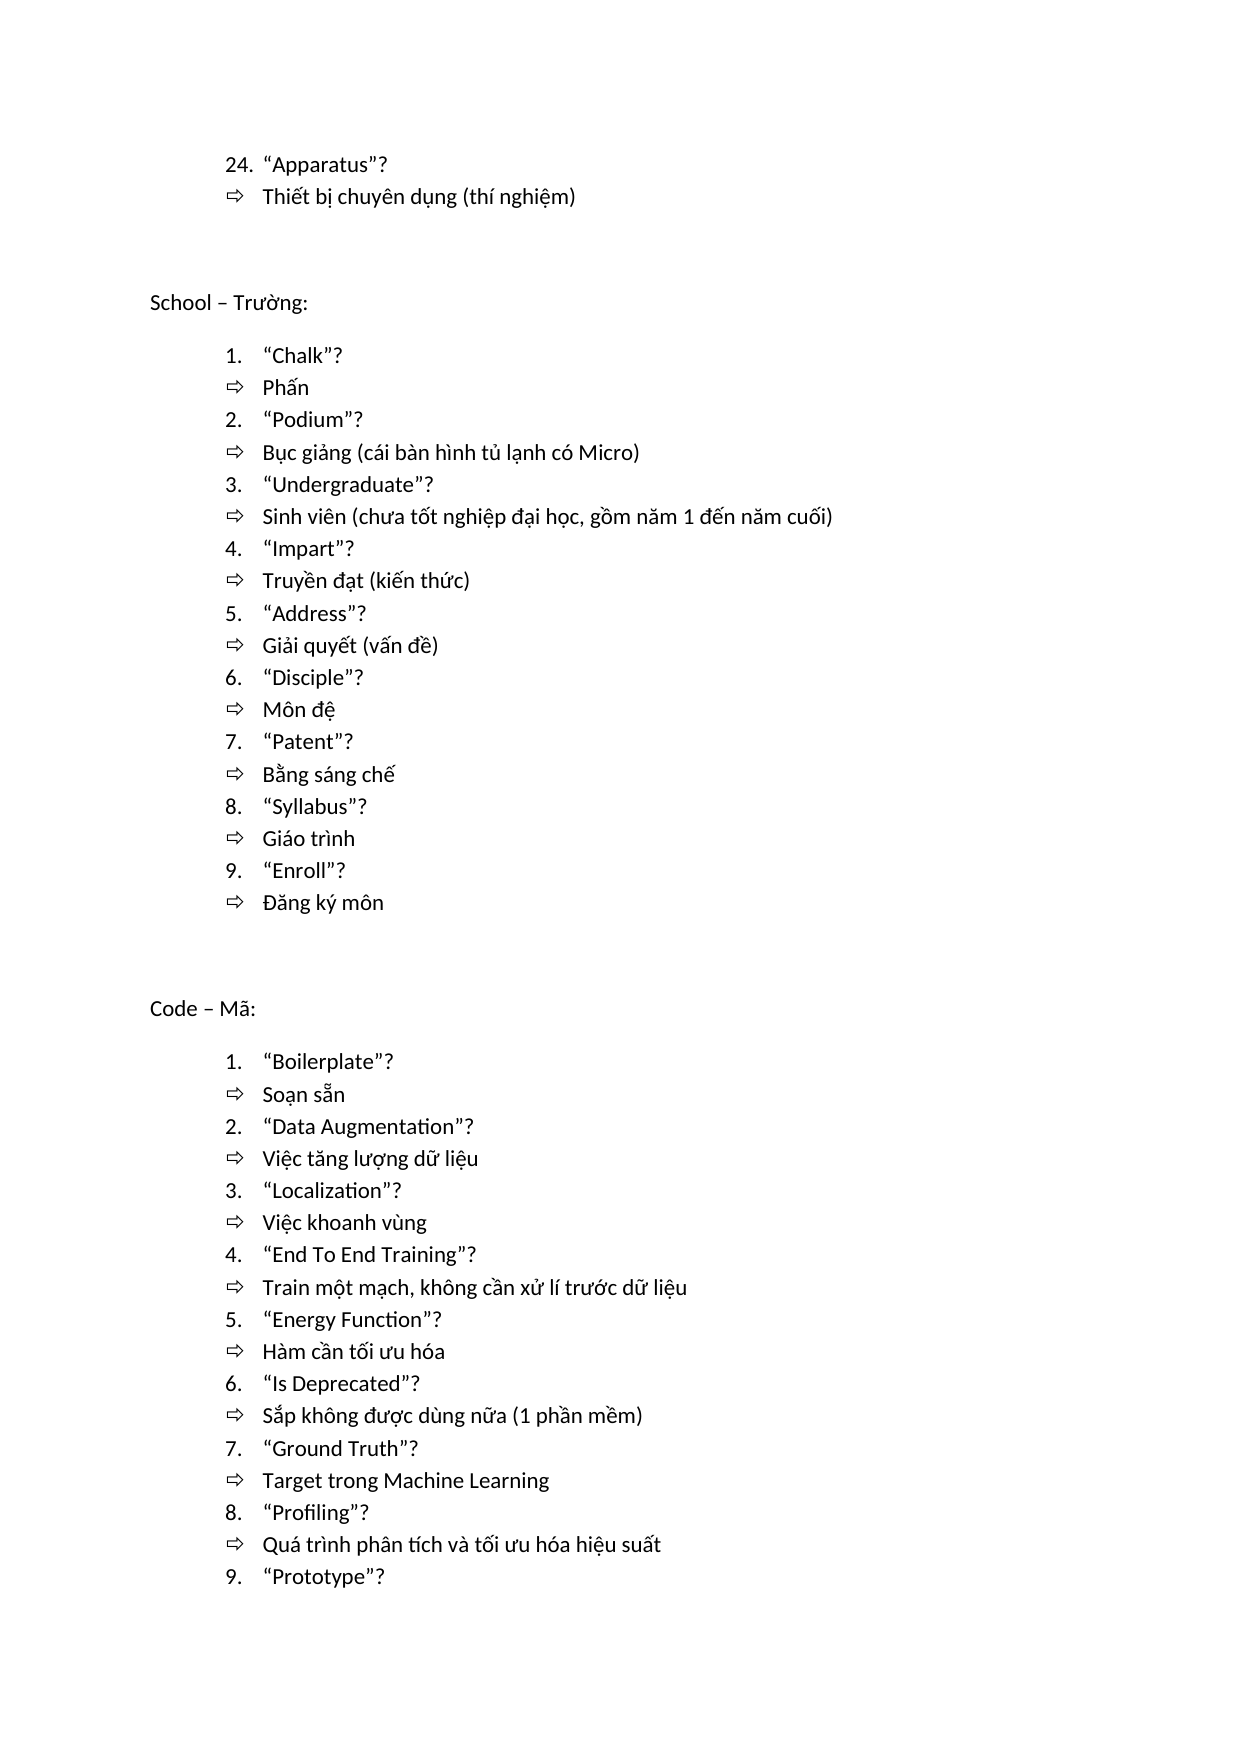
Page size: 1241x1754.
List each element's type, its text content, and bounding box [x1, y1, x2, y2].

list Bục giảng (cái bàn hình tủ lạnh có Micro) [225, 438, 1090, 466]
list “Undergraduate”? [225, 470, 1090, 498]
list Sắp không được dùng nữa (1 phần mềm) [225, 1402, 1090, 1429]
list “End To End Training”? [225, 1241, 1090, 1269]
list “Address”? [225, 599, 1090, 627]
list “Podium”? [225, 406, 1090, 434]
list Bằng sáng chế [225, 760, 1090, 788]
list “Boilerplate”? [225, 1047, 1090, 1076]
list Soạn sẵn [225, 1080, 1090, 1108]
list Việc tăng lượng dữ liệu [225, 1144, 1090, 1172]
list “Chalk”? [225, 341, 1090, 369]
list Sinh viên (chưa tốt nghiệp đại học, gồm năm 1 đến năm cuối) [225, 502, 1090, 530]
list Việc khoanh vùng [225, 1208, 1090, 1236]
list Thiết bị chuyên dụng (thí nghiệm) [225, 182, 1090, 210]
list “Enroll”? [225, 856, 1090, 884]
list “Patent”? [225, 727, 1090, 756]
text Code – Mã: [150, 994, 1090, 1022]
list “Apparatus”? [225, 150, 1090, 178]
list “Profiling”? [225, 1498, 1090, 1526]
list Giáo trình [225, 824, 1090, 852]
list Phấn [225, 373, 1090, 401]
list “Data Augmentation”? [225, 1112, 1090, 1140]
list “Ground Truth”? [225, 1434, 1090, 1462]
list Target trong Machine Learning [225, 1466, 1090, 1494]
list “Syllabus”? [225, 792, 1090, 820]
list “Prototype”? [225, 1562, 1090, 1591]
list Đăng ký môn [225, 888, 1090, 916]
list Môn đệ [225, 695, 1090, 723]
list Quá trình phân tích và tối ưu hóa hiệu suất [225, 1530, 1090, 1558]
list “Disciple”? [225, 663, 1090, 691]
list Train một mạch, không cần xử lí trước dữ liệu [225, 1273, 1090, 1301]
list “Energy Function”? [225, 1305, 1090, 1333]
list Truyền đạt (kiến thức) [225, 567, 1090, 594]
list “Is Deprecated”? [225, 1369, 1090, 1397]
text School – Trường: [150, 288, 1090, 316]
list Hàm cần tối ưu hóa [225, 1337, 1090, 1365]
list “Impart”? [225, 534, 1090, 562]
list “Localization”? [225, 1176, 1090, 1204]
list Giải quyết (vấn đề) [225, 631, 1090, 659]
